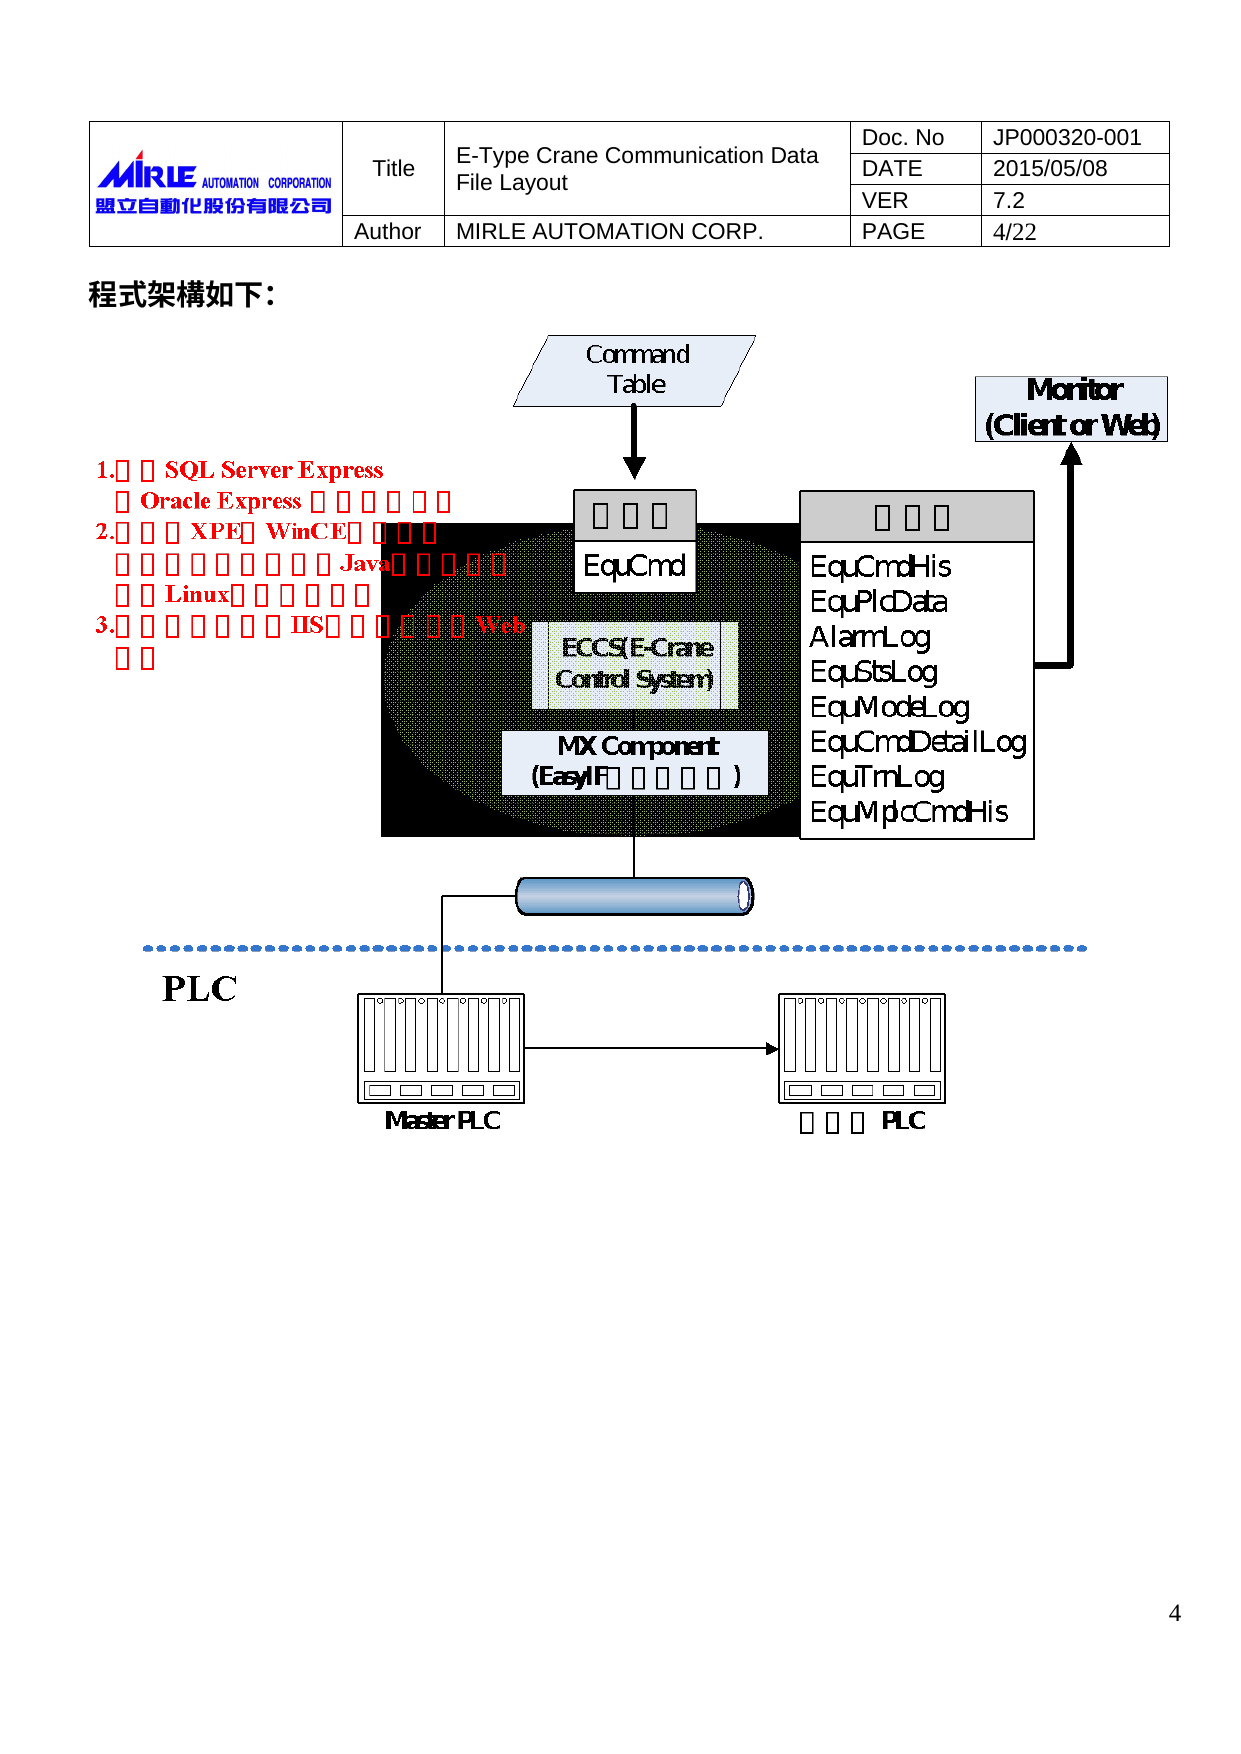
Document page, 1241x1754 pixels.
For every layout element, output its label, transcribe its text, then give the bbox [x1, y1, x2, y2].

picture [88, 332, 1169, 1143]
subtitle 程式架構如下： [89, 271, 1181, 313]
picture [91, 146, 335, 219]
